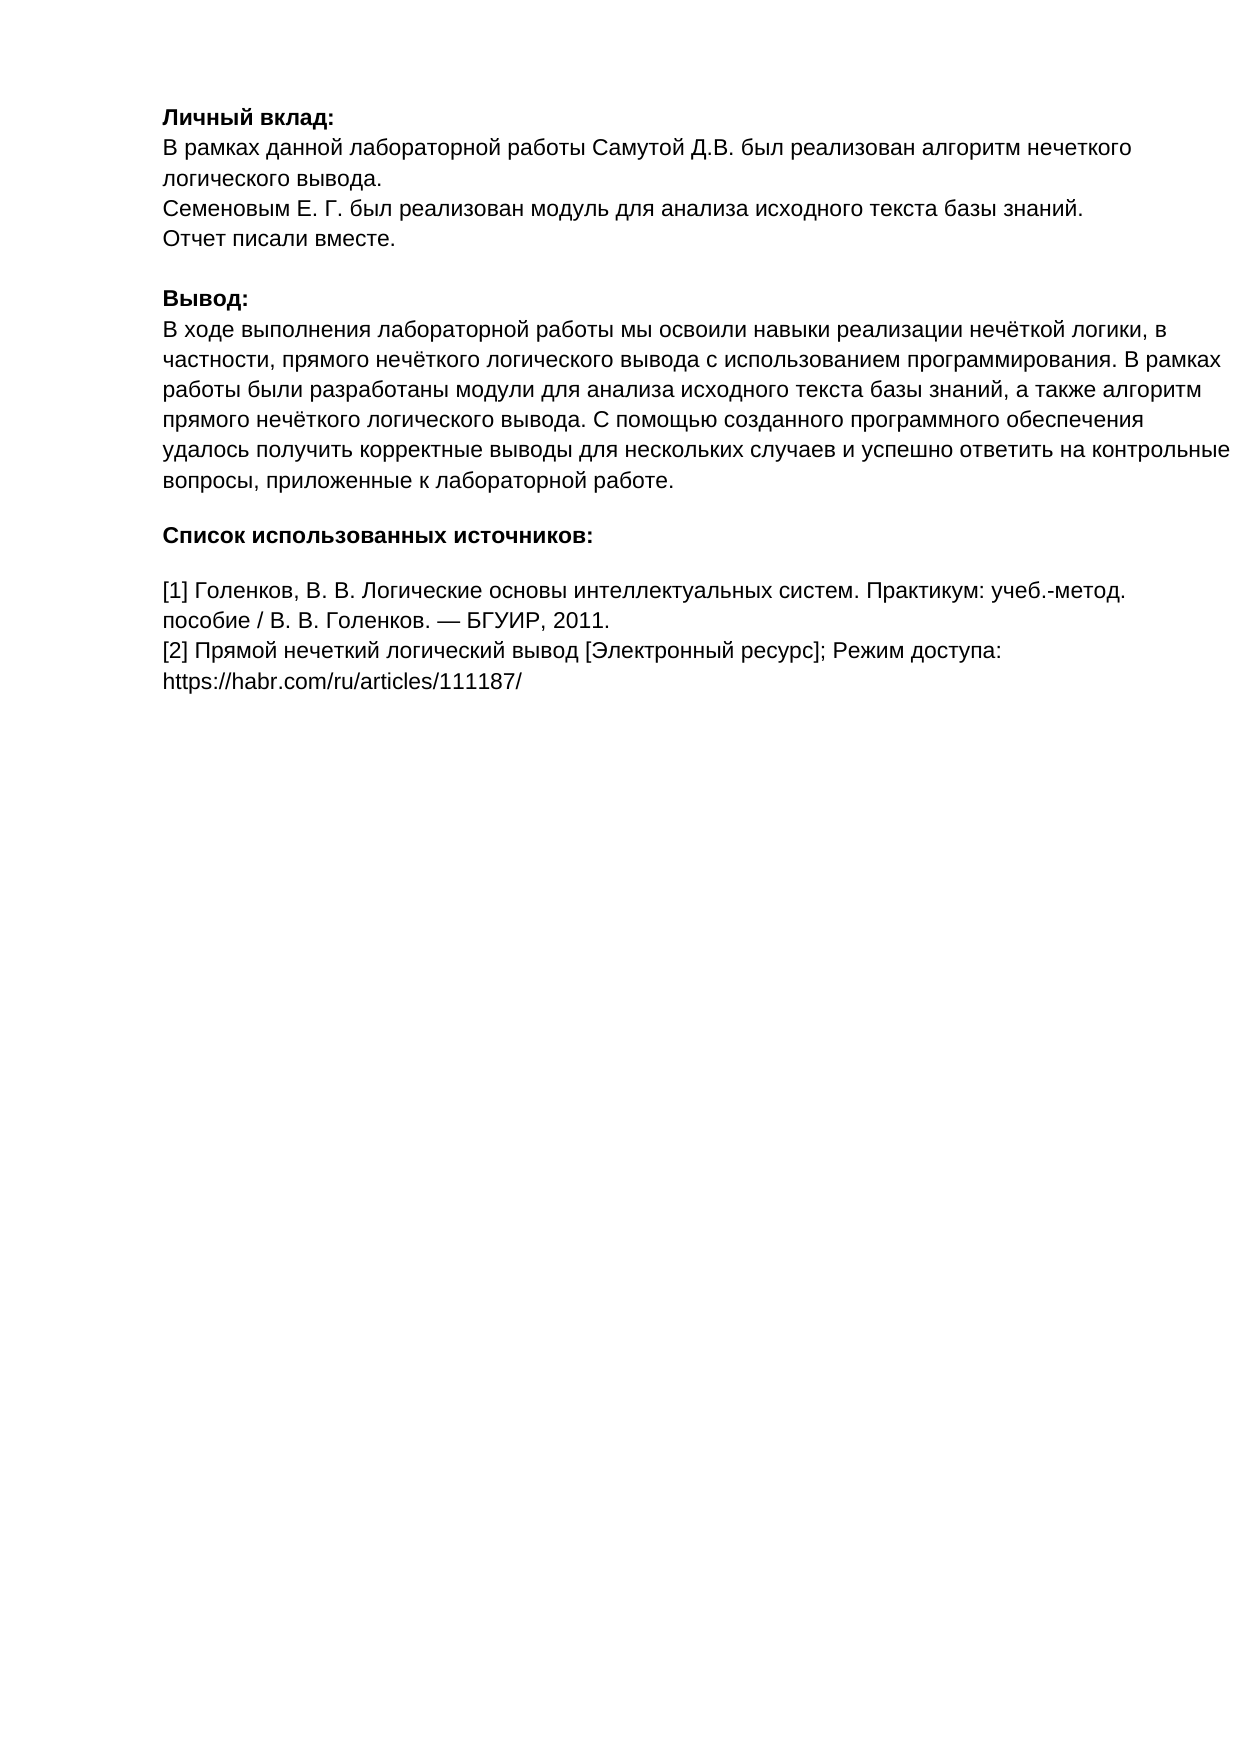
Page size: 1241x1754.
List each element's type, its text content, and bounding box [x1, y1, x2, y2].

text Личный вклад: [162, 104, 1232, 131]
text В рамках данной лабораторной работы Самутой Д.В. был реализован алгоритм нечеткого логического вывода. [162, 134, 1232, 191]
text Семеновым Е. Г. был реализован модуль для анализа исходного текста базы знаний. [162, 195, 1232, 221]
text В ходе выполнения лабораторной работы мы освоили навыки реализации нечёткой логики, в частности, прямого нечёткого логического вывода с использованием программирования. В рамках работы были разработаны модули для анализа исходного текста базы знаний, а также алгоритм прямого нечёткого логического вывода. С помощью созданного программного обеспечения удалось получить корректные выводы для нескольких случаев и успешно ответить на контрольные вопросы, приложенные к лабораторной работе. [162, 316, 1232, 493]
subtitle Список использованных источников: [162, 522, 1151, 548]
subtitle [1] Голенков, В. В. Логические основы интеллектуальных систем. Практикум: учеб.-метод. пособие / В. В. Голенков. — БГУИР, 2011. [162, 577, 1151, 634]
text Отчет писали вместе. [162, 225, 1232, 251]
text [2] Прямой нечеткий логический вывод [Электронный ресурс]; Режим доступа: https://habr.com/ru/articles/111187/ [162, 637, 1232, 694]
text Вывод: [162, 285, 1232, 312]
